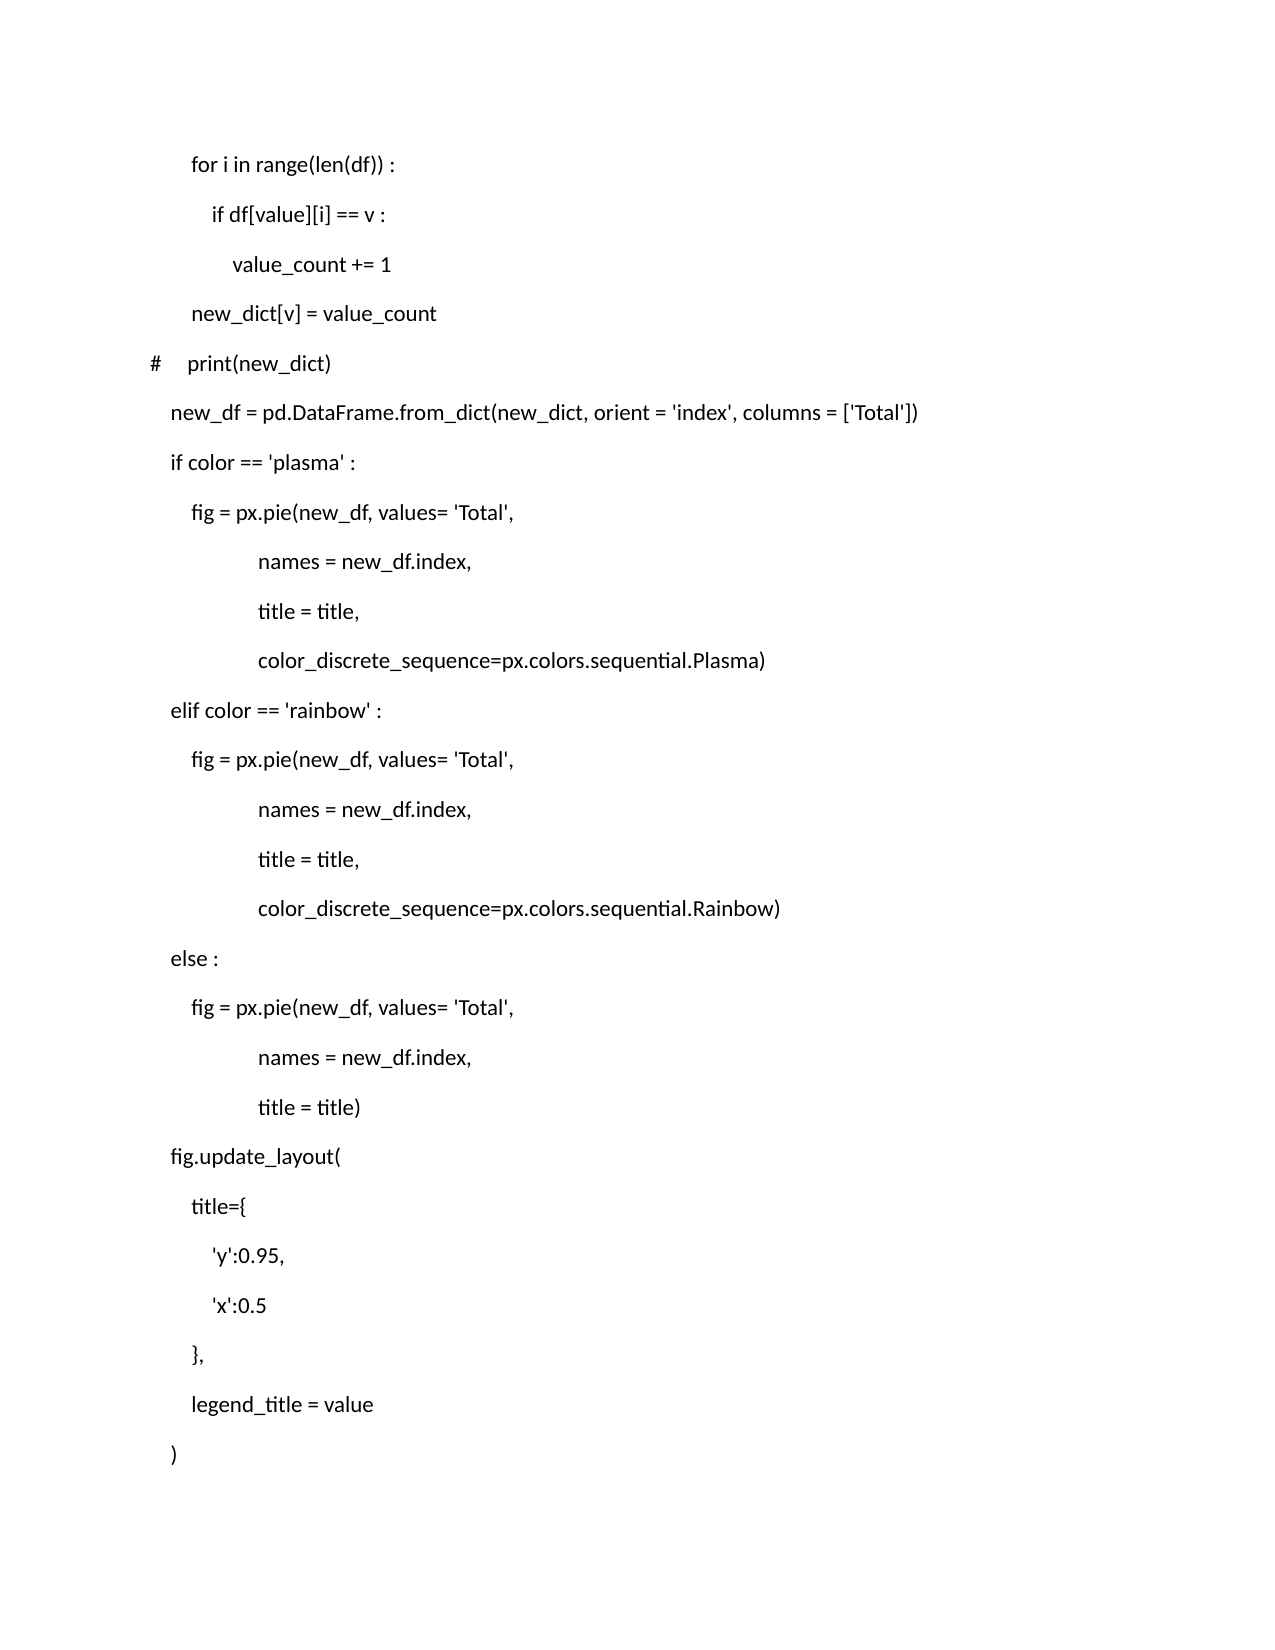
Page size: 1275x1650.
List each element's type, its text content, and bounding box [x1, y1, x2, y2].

text fig = px.pie(new_df, values= 'Total', [150, 497, 1125, 526]
text title = title, [150, 596, 1125, 625]
text title = title) [150, 1092, 1125, 1121]
text }, [150, 1340, 1125, 1369]
text new_dict[v] = value_count [150, 299, 1125, 327]
text legend_title = value [150, 1389, 1125, 1418]
text else : [150, 943, 1125, 972]
text names = new_df.index, [150, 547, 1125, 575]
text value_count += 1 [150, 249, 1125, 278]
text if color == 'plasma' : [150, 447, 1125, 476]
text title={ [150, 1191, 1125, 1220]
text for i in range(len(df)) : [150, 150, 1125, 179]
text new_df = pd.DataFrame.from_dict(new_dict, orient = 'index', columns = ['Total']) [150, 398, 1125, 427]
text ) [150, 1439, 1125, 1468]
text names = new_df.index, [150, 1042, 1125, 1071]
text elif color == 'rainbow' : [150, 695, 1125, 724]
text color_discrete_sequence=px.colors.sequential.Plasma) [150, 646, 1125, 674]
text 'x':0.5 [150, 1290, 1125, 1319]
text fig = px.pie(new_df, values= 'Total', [150, 745, 1125, 774]
text fig.update_layout( [150, 1142, 1125, 1170]
text names = new_df.index, [150, 794, 1125, 823]
text # print(new_dict) [150, 348, 1125, 377]
text color_discrete_sequence=px.colors.sequential.Rainbow) [150, 894, 1125, 922]
text fig = px.pie(new_df, values= 'Total', [150, 993, 1125, 1022]
text if df[value][i] == v : [150, 199, 1125, 228]
text title = title, [150, 844, 1125, 873]
text 'y':0.95, [150, 1241, 1125, 1269]
